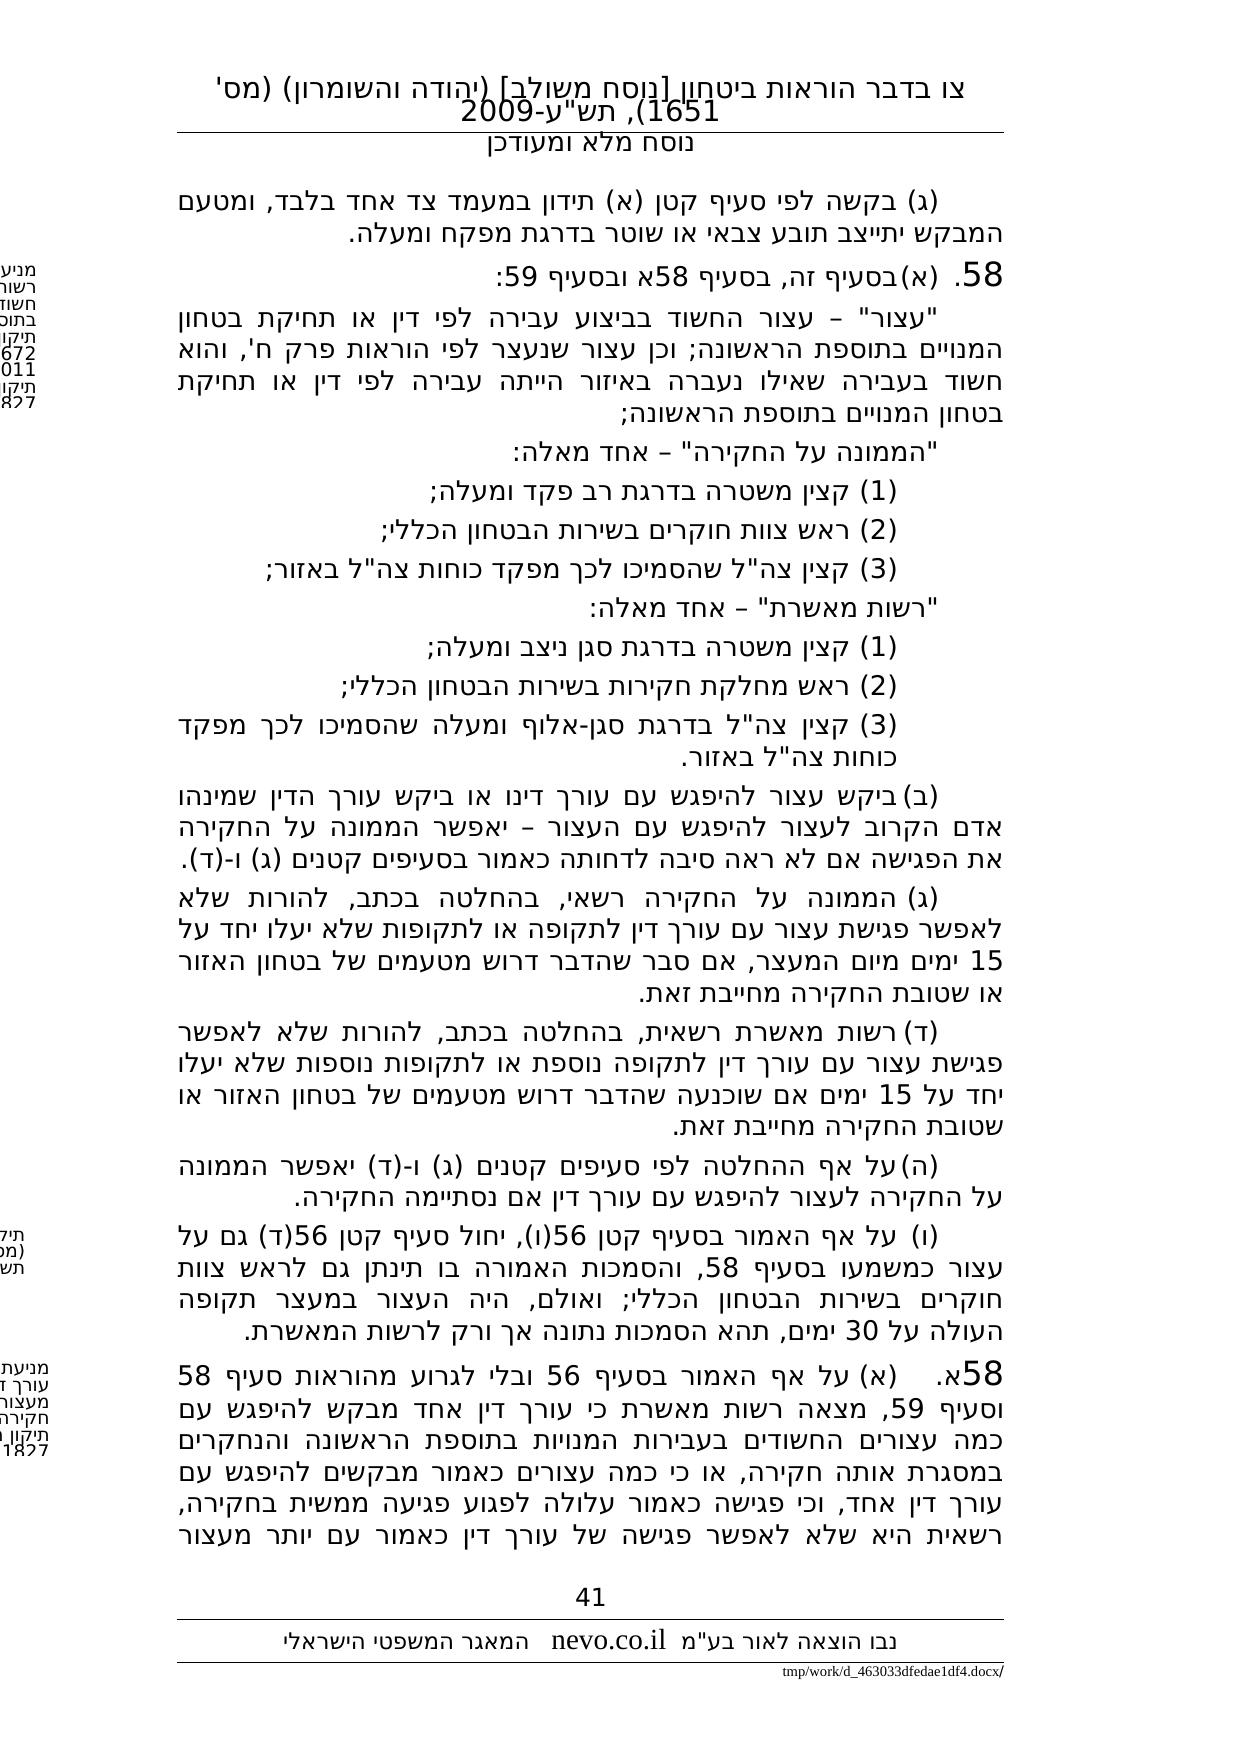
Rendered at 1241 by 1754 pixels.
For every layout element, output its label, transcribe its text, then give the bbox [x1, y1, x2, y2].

text (1) קצין משטרה בדרגת סגן ניצב ומעלה; [177, 631, 898, 663]
text (3) קצין צה"ל שהסמיכו לכך מפקד כוחות צה"ל באזור; [177, 553, 898, 585]
text (ד) רשות מאשרת רשאית, בהחלטה בכתב, להורות שלא לאפשר פגישת עצור עם עורך דין לתקופה נוספת או לתקופות נוספות שלא יעלו יחד על 15 ימים אם שוכנעה שהדבר דרוש מטעמים של בטחון האזור או שטובת החקירה מחייבת זאת. [177, 1016, 1004, 1142]
text (3) קצין צה"ל בדרגת סגן-אלוף ומעלה שהסמיכו לכך מפקד כוחות צה"ל באזור. [177, 709, 898, 773]
text (ה) על אף ההחלטה לפי סעיפים קטנים (ג) ו-(ד) יאפשר הממונה על החקירה לעצור להיפגש עם עורך דין אם נסתיימה החקירה. [177, 1150, 1004, 1213]
text 58. (א) בסעיף זה, בסעיף 58א ובסעיף 59: [177, 256, 1004, 295]
text (2) ראש מחלקת חקירות בשירות הבטחון הכללי; [177, 670, 898, 702]
text (1) קצין משטרה בדרגת רב פקד ומעלה; [177, 475, 898, 507]
text (ג) הממונה על החקירה רשאי, בהחלטה בכתב, להורות שלא לאפשר פגישת עצור עם עורך דין לתקופה או לתקופות שלא יעלו יחד על 15 ימים מיום המעצר, אם סבר שהדבר דרוש מטעמים של בטחון האזור או שטובת החקירה מחייבת זאת. [177, 882, 1004, 1008]
text "רשות מאשרת" – אחד מאלה: [177, 592, 1004, 624]
text (ב) ביקש עצור להיפגש עם עורך דינו או ביקש עורך הדין שמינהו אדם הקרוב לעצור להיפגש עם העצור – יאפשר הממונה על החקירה את הפגישה אם לא ראה סיבה לדחותה כאמור בסעיפים קטנים (ג) ו-(ד). [177, 780, 1004, 875]
text "הממונה על החקירה" – אחד מאלה: [177, 436, 1004, 468]
text (ו) על אף האמור בסעיף קטן 56(ו), יחול סעיף קטן 56(ד) גם על עצור כמשמעו בסעיף 58, והסמכות האמורה בו תינתן גם לראש צוות חוקרים בשירות הבטחון הכללי; ואולם, היה העצור במעצר תקופה העולה על 30 ימים, תהא הסמכות נתונה אך ורק לרשות המאשרת. [177, 1220, 1004, 1347]
text (ג) בקשה לפי סעיף קטן (א) תידון במעמד צד אחד בלבד, ומטעם המבקש יתייצב תובע צבאי או שוטר בדרגת מפקח ומעלה. [177, 185, 1004, 248]
text "עצור" – עצור החשוד בביצוע עבירה לפי דין או תחיקת בטחון המנויים בתוספת הראשונה; וכן עצור שנעצר לפי הוראות פרק ח', והוא חשוד בעבירה שאילו נעברה באיזור הייתה עבירה לפי דין או תחיקת בטחון המנויים בתוספת הראשונה; [177, 302, 1004, 428]
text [177, 1354, 1004, 1551]
text (2) ראש צוות חוקרים בשירות הבטחון הכללי; [177, 514, 898, 546]
